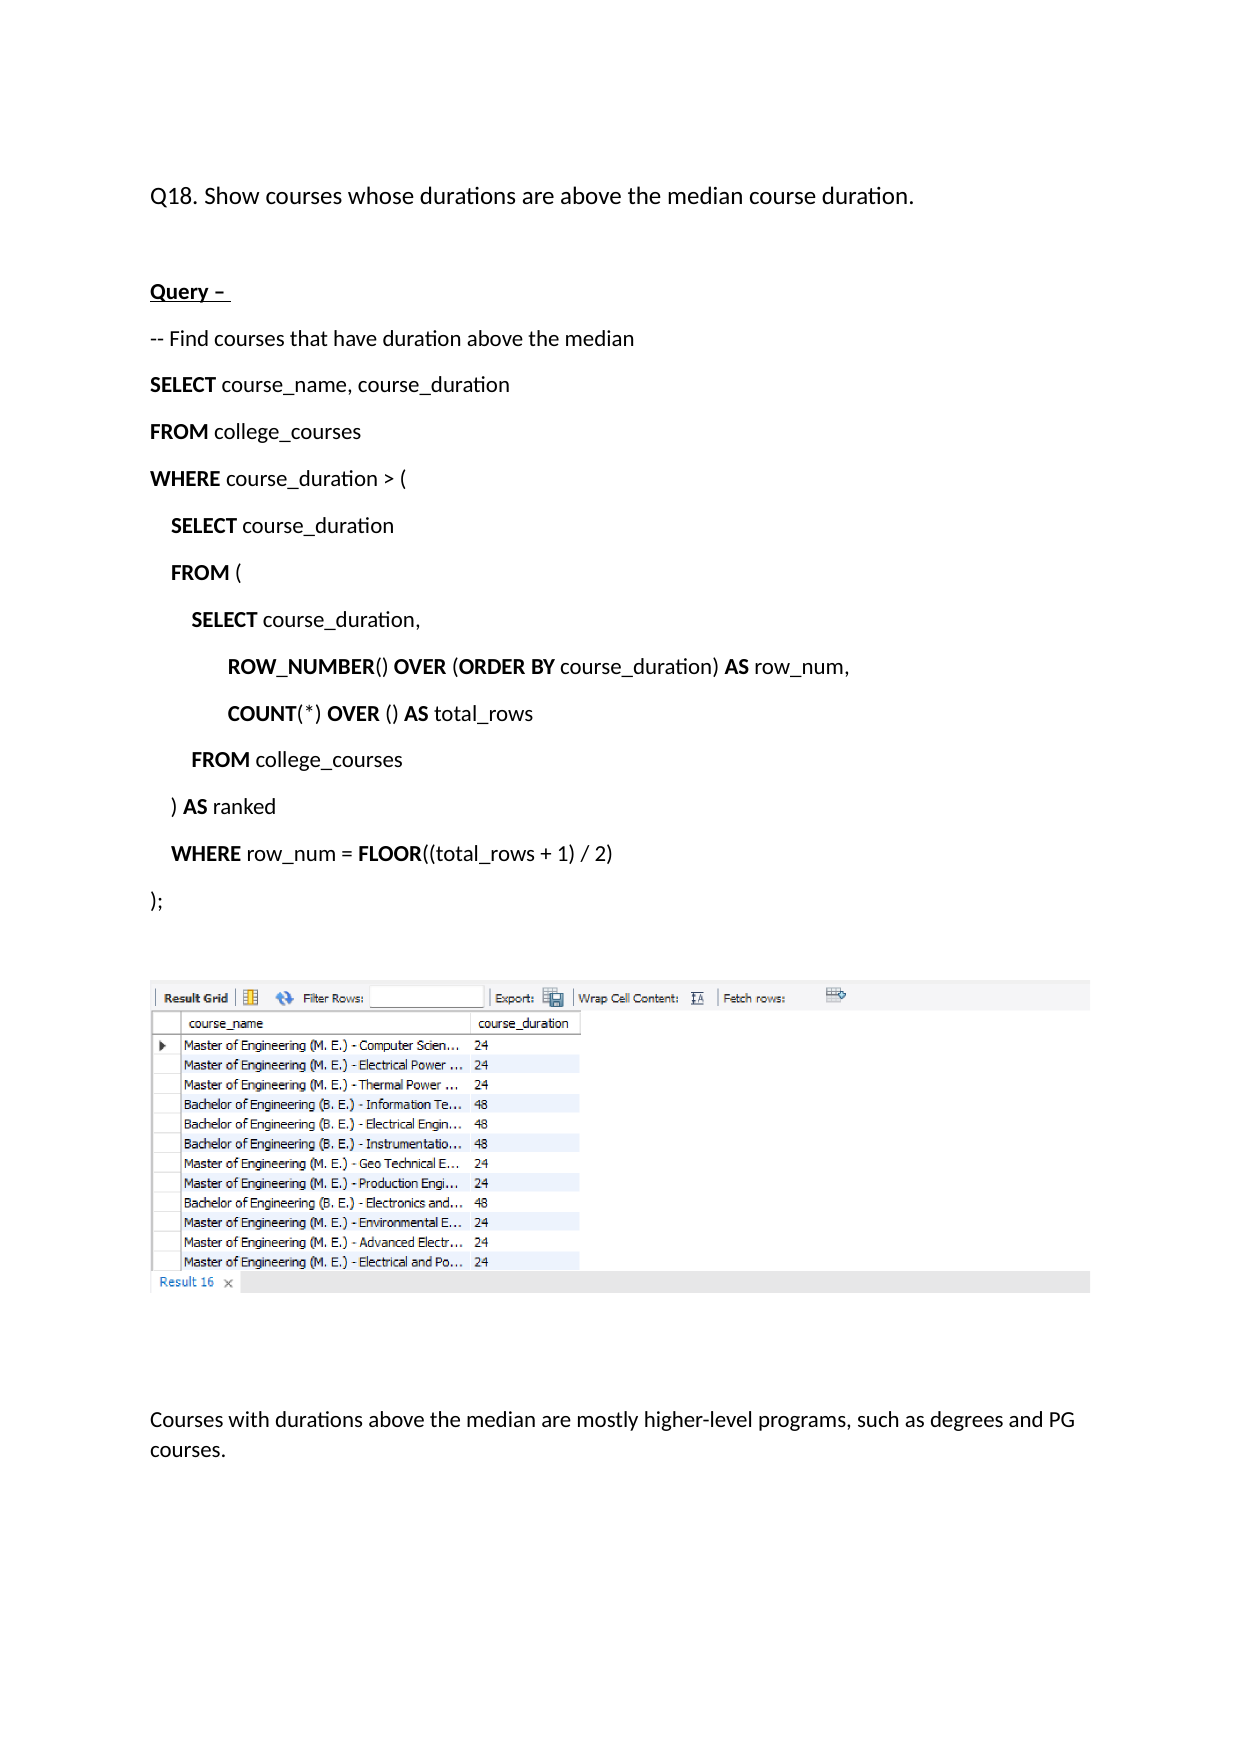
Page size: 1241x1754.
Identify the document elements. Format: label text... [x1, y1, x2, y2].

text ROW_NUMBER() OVER (ORDER BY course_duration) AS row_num, [150, 652, 1090, 680]
text FROM ( [150, 558, 1090, 586]
text Query – [150, 277, 1090, 305]
text FROM college_courses [150, 417, 1090, 446]
text -- Find courses that have duration above the median [150, 324, 1090, 352]
text WHERE row_num = FLOOR((total_rows + 1) / 2) [150, 839, 1090, 867]
text SELECT course_name, course_duration [150, 371, 1090, 399]
text Q18. Show courses whose durations are above the median course duration. [150, 150, 1090, 211]
text WHERE course_duration > ( [150, 464, 1090, 492]
text Courses with durations above the median are mostly higher-level programs, such as degrees and PG courses. [150, 1405, 1090, 1463]
picture [150, 980, 1091, 1293]
text SELECT course_duration, [150, 605, 1090, 633]
text FROM college_courses [150, 746, 1090, 774]
text SELECT course_duration [150, 511, 1090, 539]
text ); [150, 886, 1090, 914]
text COUNT(*) OVER () AS total_rows [150, 699, 1090, 727]
text ) AS ranked [150, 792, 1090, 821]
